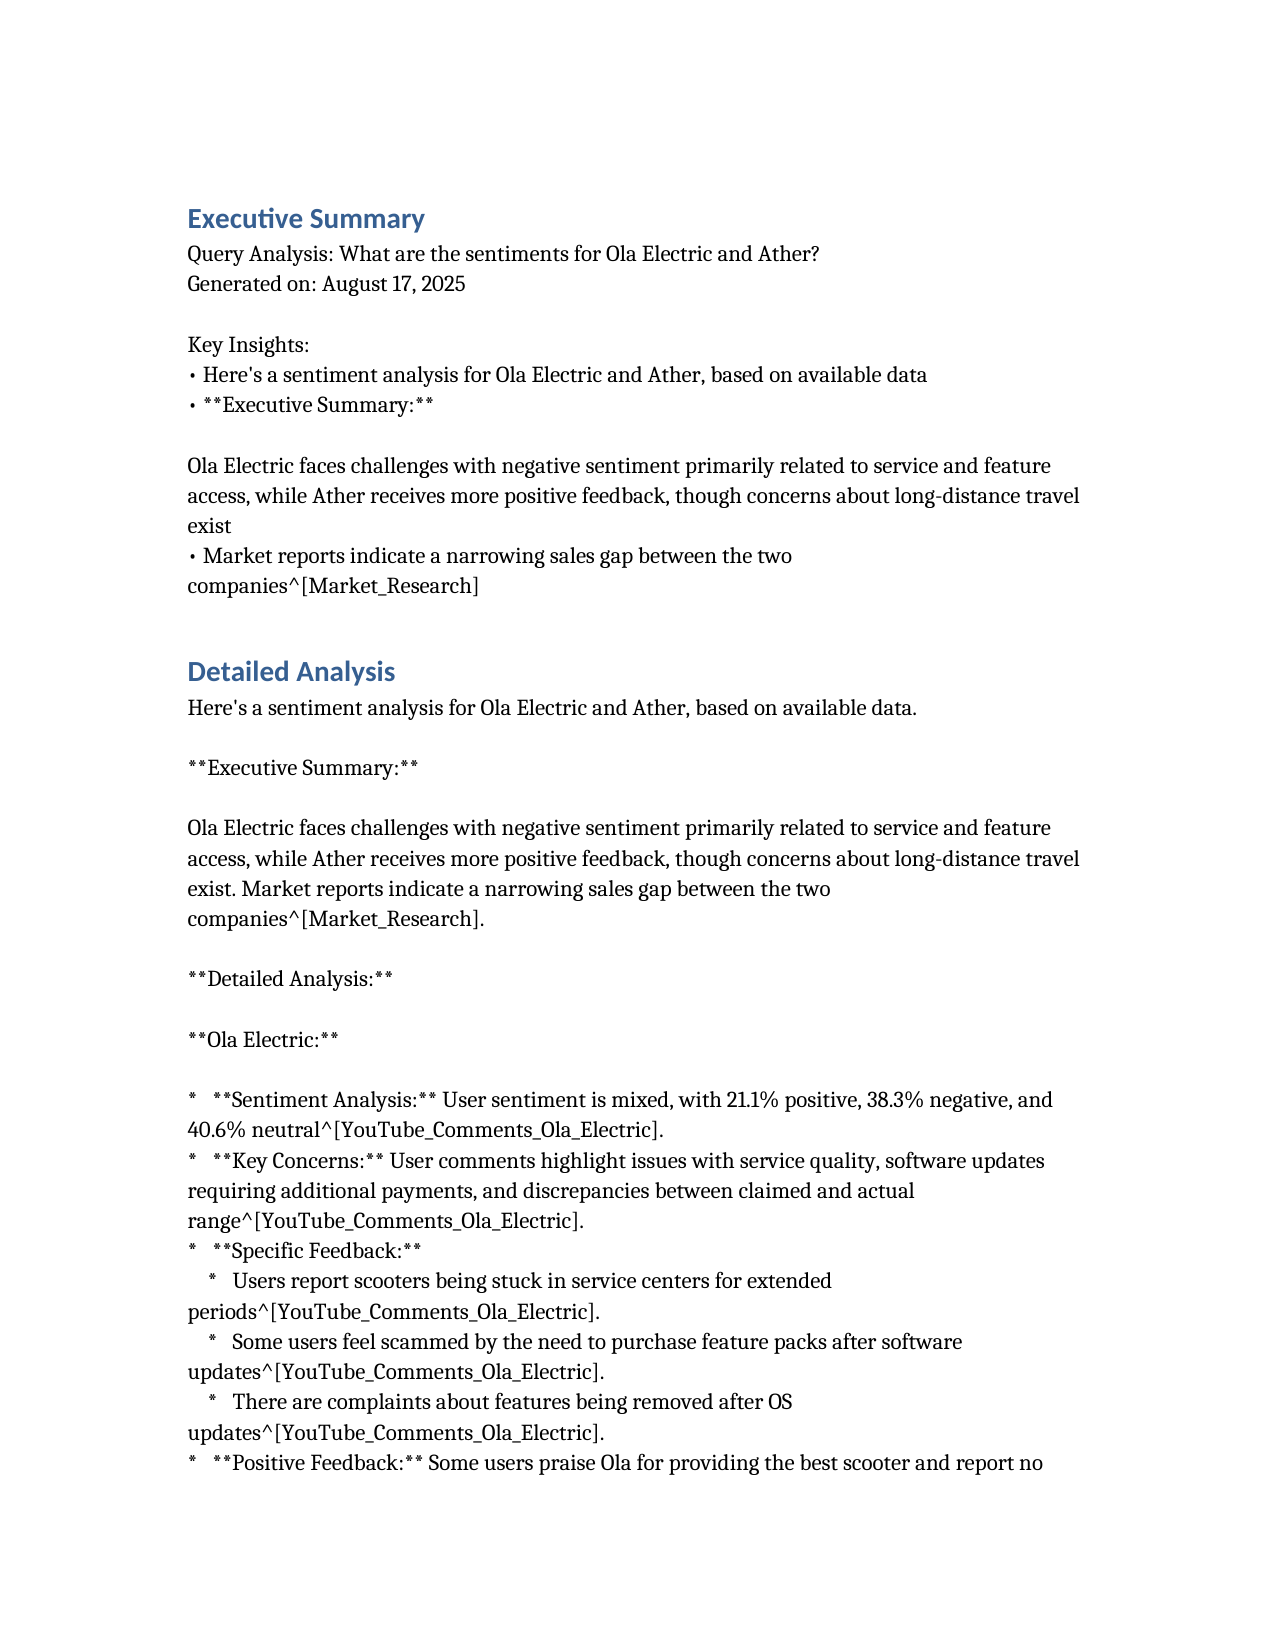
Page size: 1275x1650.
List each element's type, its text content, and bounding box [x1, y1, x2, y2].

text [187, 694, 1087, 1476]
subtitle Executive Summary [187, 200, 1087, 236]
subtitle Detailed Analysis [187, 653, 1087, 689]
text Query Analysis: What are the sentiments for Ola Electric and Ather? Generated on: August 17, 2025 Key Insights: • Here's a sentiment analysis for Ola Electric and Ather, based on available data • **Executive Summary:** Ola Electric faces challenges with negative sentiment primarily related to service and feature access, while Ather receives more positive feedback, though concerns about long-distance travel exist • Market reports indicate a narrowing sales gap between the two companies^[Market_Research] [187, 241, 1087, 599]
